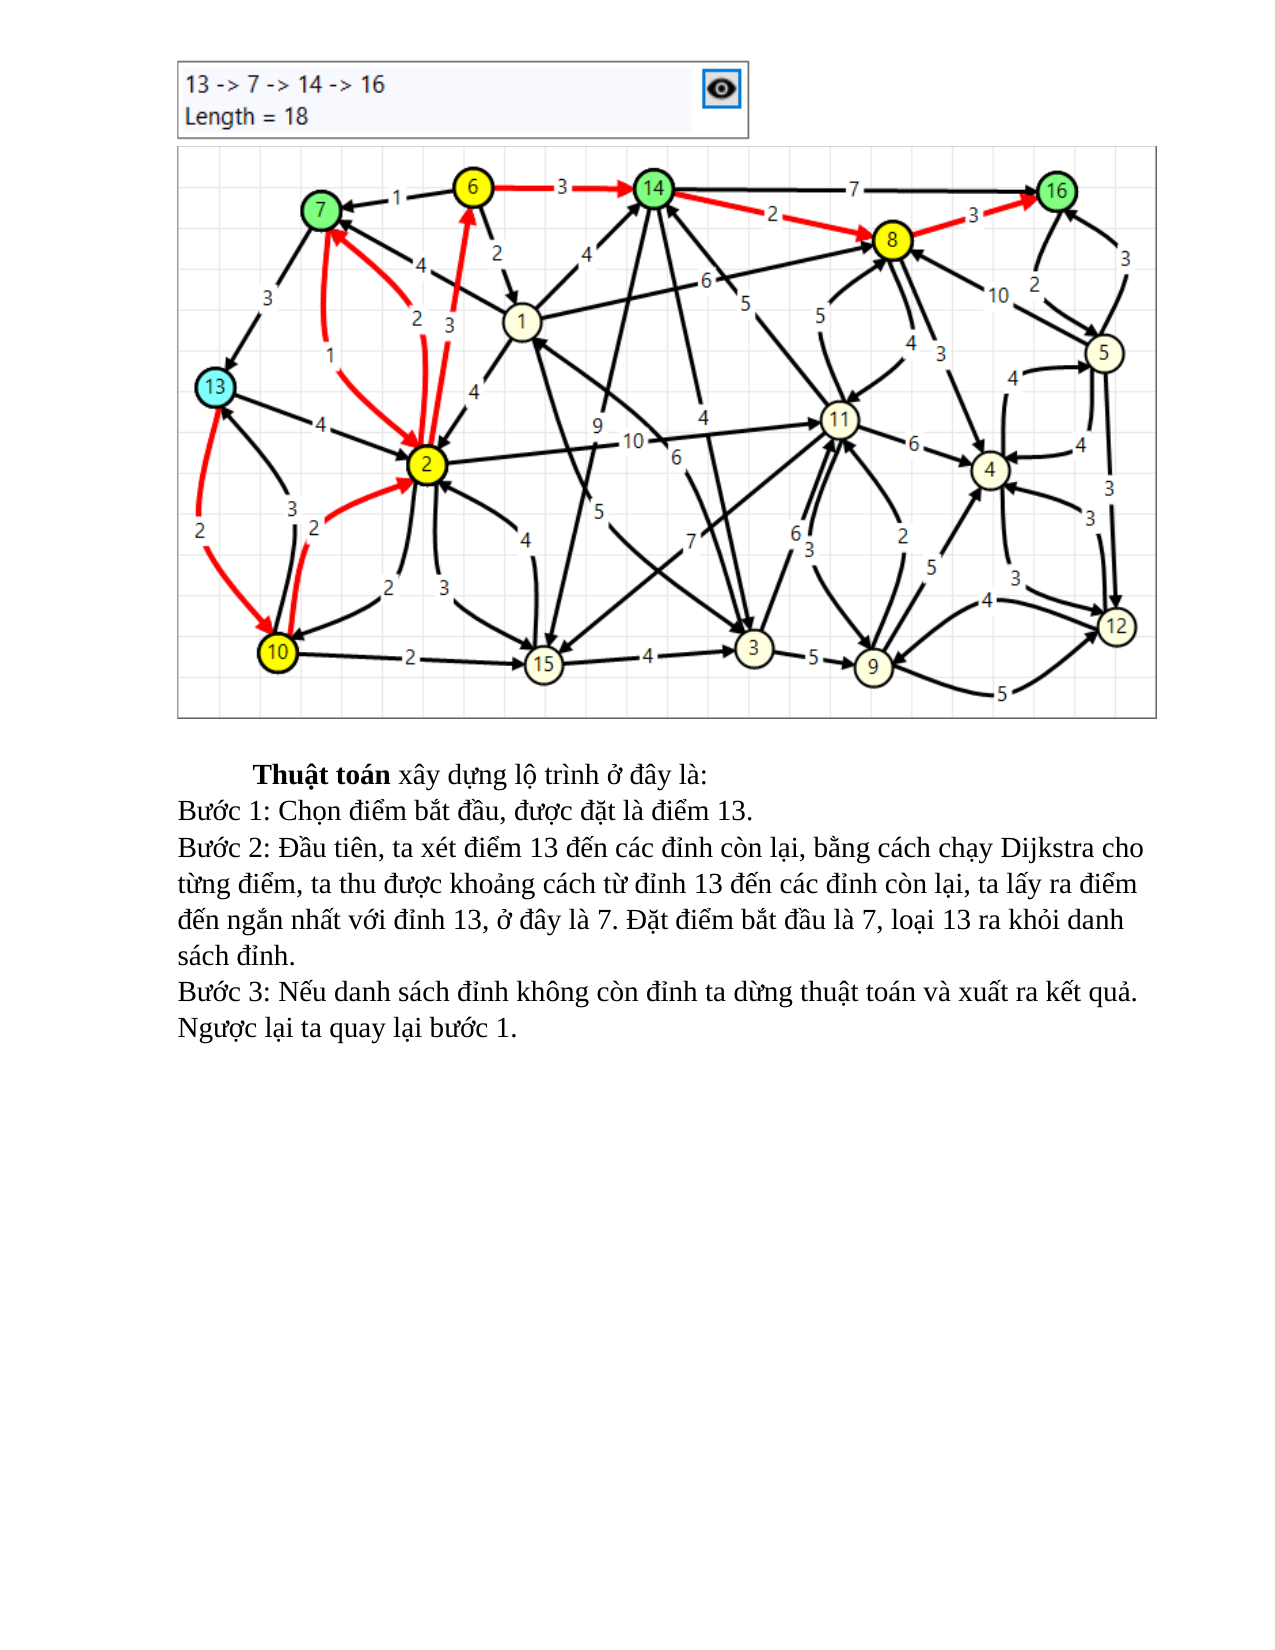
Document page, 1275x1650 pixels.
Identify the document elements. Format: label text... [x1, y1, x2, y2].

text Bước 1: Chọn điểm bắt đầu, được đặt là điểm 13. [177, 793, 1157, 827]
text Thuật toán xây dựng lộ trình ở đây là: [177, 757, 1157, 791]
picture [177, 59, 751, 144]
picture [177, 146, 1157, 719]
text Bước 3: Nếu danh sách đỉnh không còn đỉnh ta dừng thuật toán và xuất ra kết quả. Ngược lại ta quay lại bước 1. [177, 974, 1157, 1044]
text Bước 2: Đầu tiên, ta xét điểm 13 đến các đỉnh còn lại, bằng cách chạy Dijkstra cho từng điểm, ta thu được khoảng cách từ đỉnh 13 đến các đỉnh còn lại, ta lấy ra điểm đến ngắn nhất với đỉnh 13, ở đây là 7. Đặt điểm bắt đầu là 7, loại 13 ra khỏi danh sách đỉnh. [177, 830, 1157, 972]
